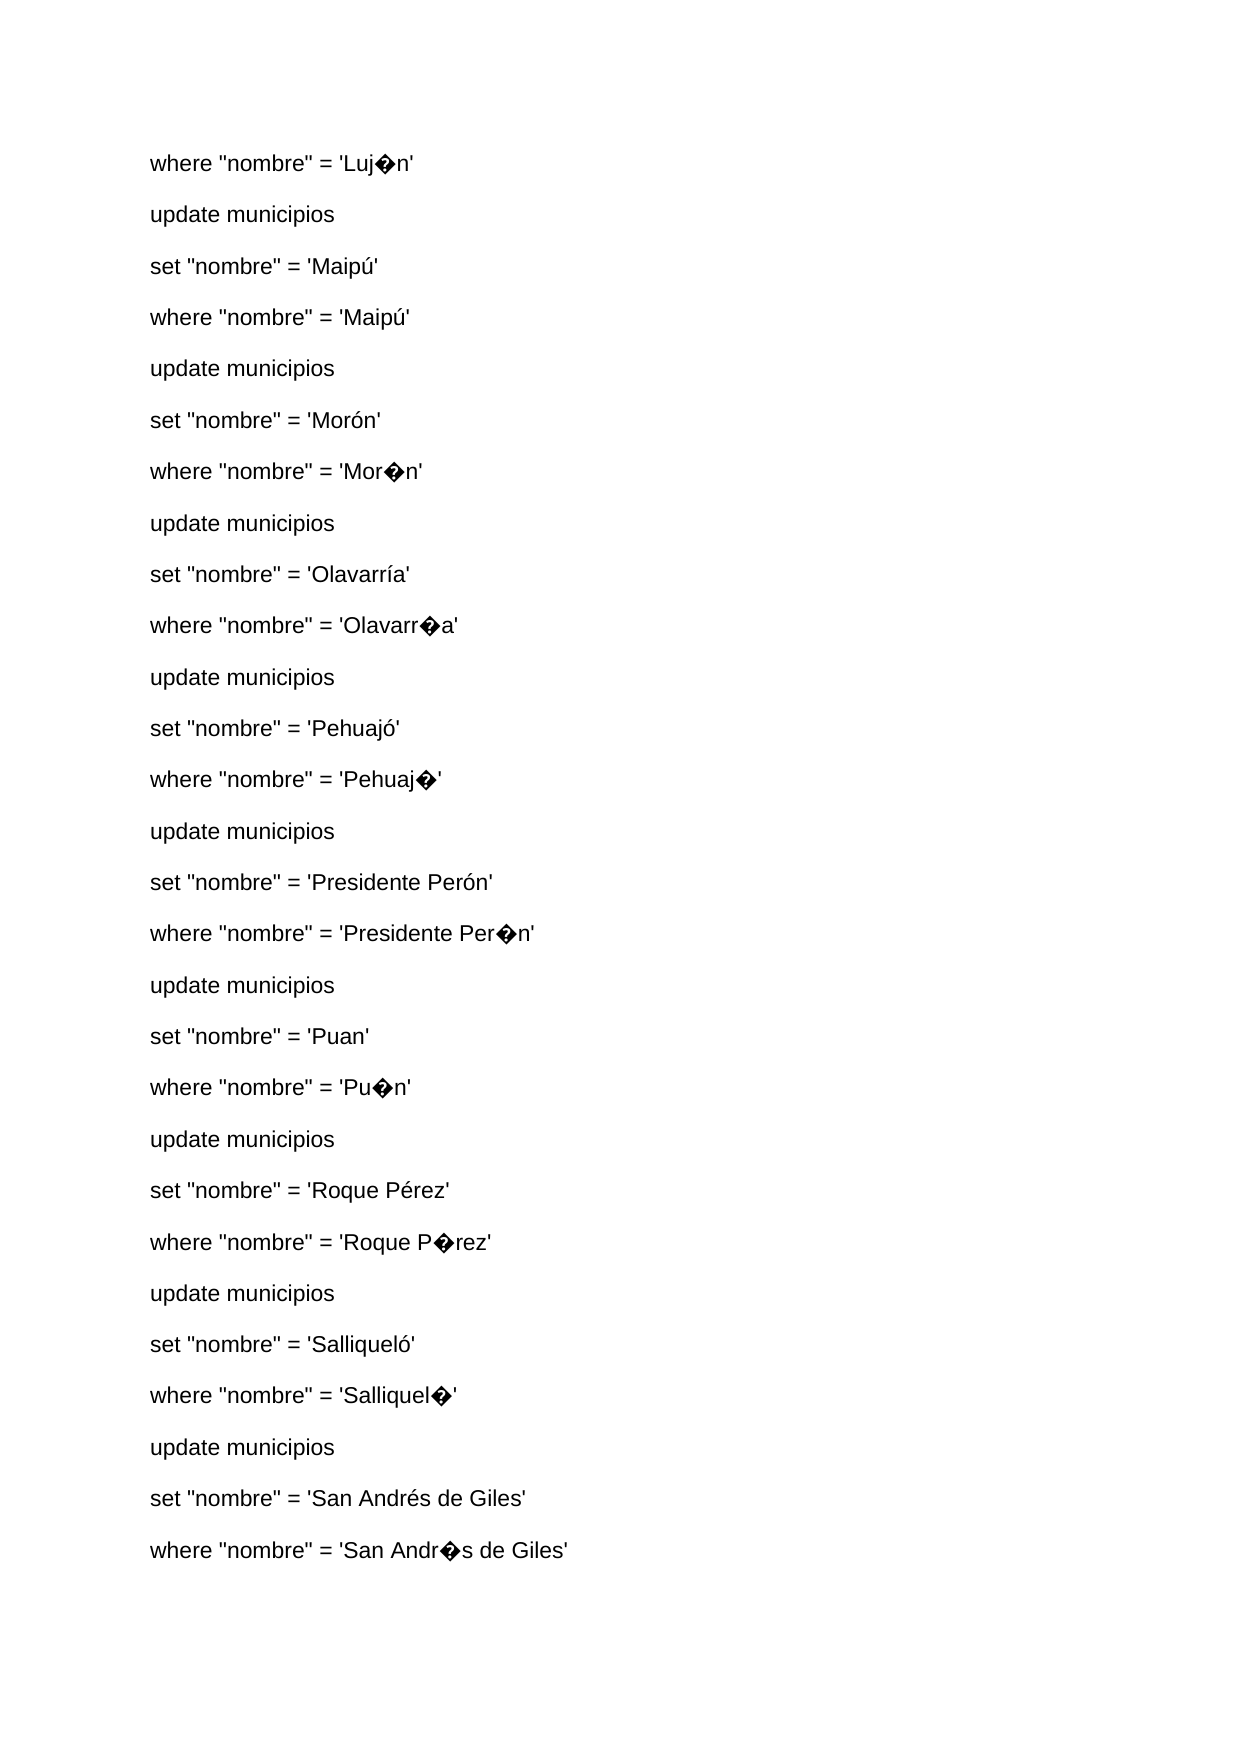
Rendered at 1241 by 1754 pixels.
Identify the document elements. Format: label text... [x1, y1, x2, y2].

text where "nombre" = 'Presidente Per�n' [150, 920, 1090, 947]
text set "nombre" = 'San Andrés de Giles' [150, 1485, 1090, 1512]
text where "nombre" = 'Luj�n' [150, 150, 1090, 176]
text set "nombre" = 'Puan' [150, 1023, 1090, 1049]
text set "nombre" = 'Morón' [150, 407, 1090, 433]
text set "nombre" = 'Maipú' [150, 253, 1090, 279]
text where "nombre" = 'Roque P�rez' [150, 1228, 1090, 1255]
text set "nombre" = 'Pehuajó' [150, 715, 1090, 741]
text where "nombre" = 'Salliquel�' [150, 1382, 1090, 1409]
text where "nombre" = 'Maipú' [150, 304, 1090, 330]
text update municipios [150, 1280, 1090, 1306]
text where "nombre" = 'Pehuaj�' [150, 766, 1090, 793]
text set "nombre" = 'Salliqueló' [150, 1331, 1090, 1357]
text update municipios [150, 972, 1090, 998]
text where "nombre" = 'San Andr�s de Giles' [150, 1537, 1090, 1563]
text update municipios [150, 1434, 1090, 1460]
text update municipios [150, 509, 1090, 536]
text where "nombre" = 'Pu�n' [150, 1074, 1090, 1101]
text update municipios [150, 818, 1090, 844]
text where "nombre" = 'Olavarr�a' [150, 612, 1090, 638]
text update municipios [150, 663, 1090, 690]
text update municipios [150, 201, 1090, 228]
text set "nombre" = 'Olavarría' [150, 561, 1090, 587]
text update municipios [150, 1126, 1090, 1152]
text set "nombre" = 'Presidente Perón' [150, 869, 1090, 895]
text update municipios [150, 355, 1090, 382]
text where "nombre" = 'Mor�n' [150, 458, 1090, 484]
text set "nombre" = 'Roque Pérez' [150, 1177, 1090, 1203]
